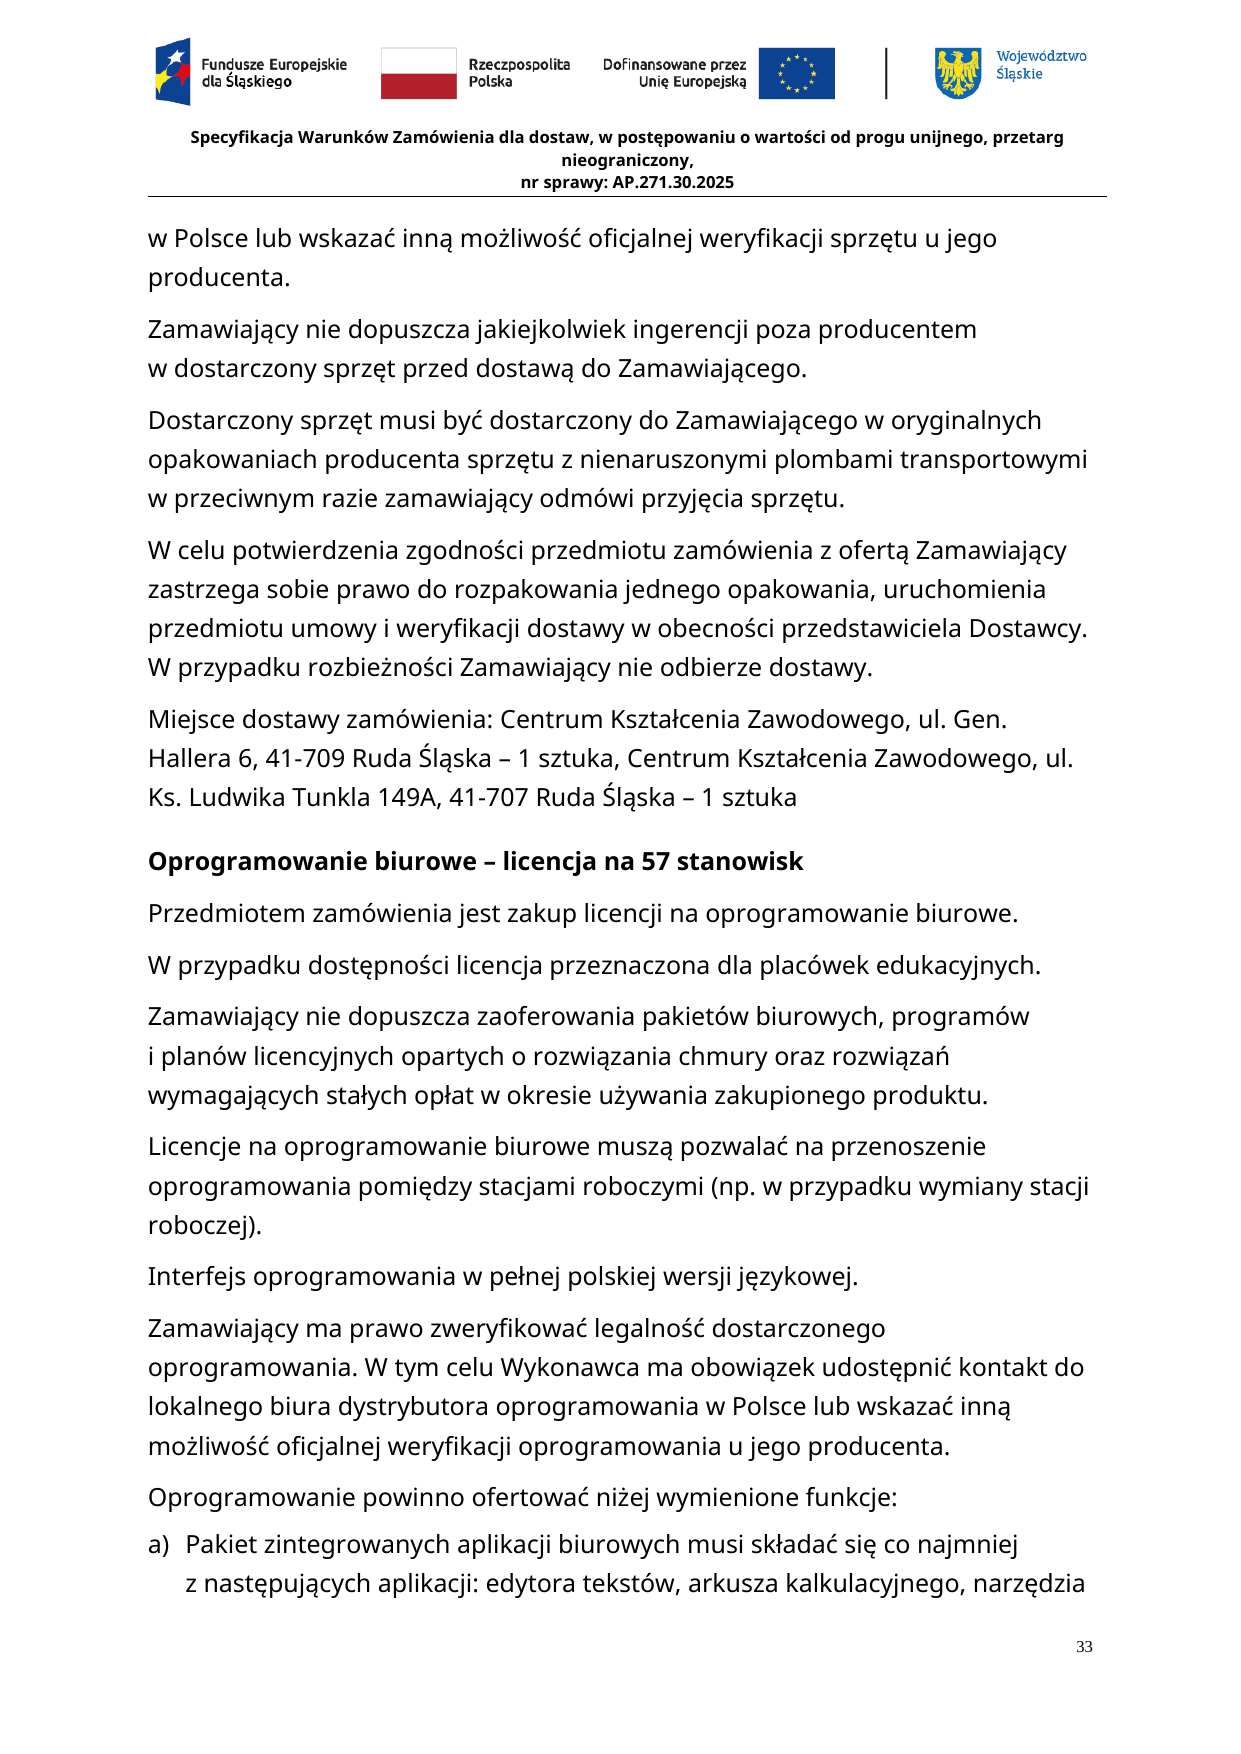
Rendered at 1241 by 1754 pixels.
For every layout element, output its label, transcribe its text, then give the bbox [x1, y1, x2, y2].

text Licencje na oprogramowanie biurowe muszą pozwalać na przenoszenie oprogramowania pomiędzy stacjami roboczymi (np. w przypadku wymiany stacji roboczej). [148, 1129, 1093, 1241]
text Interfejs oprogramowania w pełnej polskiej wersji językowej. [148, 1259, 1093, 1293]
text Zamawiający nie dopuszcza zaoferowania pakietów biurowych, programów i planów licencyjnych opartych o rozwiązania chmury oraz rozwiązań wymagających stałych opłat w okresie używania zakupionego produktu. [148, 999, 1093, 1111]
text W przypadku dostępności licencja przeznaczona dla placówek edukacyjnych. [148, 947, 1093, 981]
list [148, 1526, 1093, 1600]
text Dostarczony sprzęt musi być dostarczony do Zamawiającego w oryginalnych opakowaniach producenta sprzętu z nienaruszonymi plombami transportowymi w przeciwnym razie zamawiający odmówi przyjęcia sprzętu. [148, 402, 1093, 515]
text Oprogramowanie powinno ofertować niżej wymienione funkcje: [148, 1480, 1093, 1514]
picture [148, 29, 1093, 113]
text Zamawiający nie dopuszcza jakiejkolwiek ingerencji poza producentem w dostarczony sprzęt przed dostawą do Zamawiającego. [148, 312, 1093, 385]
text Przedmiotem zamówienia jest zakup licencji na oprogramowanie biurowe. [148, 896, 1093, 930]
text W celu potwierdzenia zgodności przedmiotu zamówienia z ofertą Zamawiający zastrzega sobie prawo do rozpakowania jednego opakowania, uruchomienia przedmiotu umowy i weryfikacji dostawy w obecności przedstawiciela Dostawcy. W przypadku rozbieżności Zamawiający nie odbierze dostawy. [148, 532, 1093, 684]
subtitle Oprogramowanie biurowe – licencja na 57 stanowisk [148, 844, 1093, 878]
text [148, 221, 1093, 294]
text Zamawiający ma prawo zweryfikować legalność dostarczonego oprogramowania. W tym celu Wykonawca ma obowiązek udostępnić kontakt do lokalnego biura dystrybutora oprogramowania w Polsce lub wskazać inną możliwość oficjalnej weryfikacji oprogramowania u jego producenta. [148, 1311, 1093, 1462]
text Miejsce dostawy zamówienia: Centrum Kształcenia Zawodowego, ul. Gen. Hallera 6, 41-709 Ruda Śląska – 1 sztuka, Centrum Kształcenia Zawodowego, ul. Ks. Ludwika Tunkla 149A, 41-707 Ruda Śląska – 1 sztuka [148, 702, 1093, 814]
